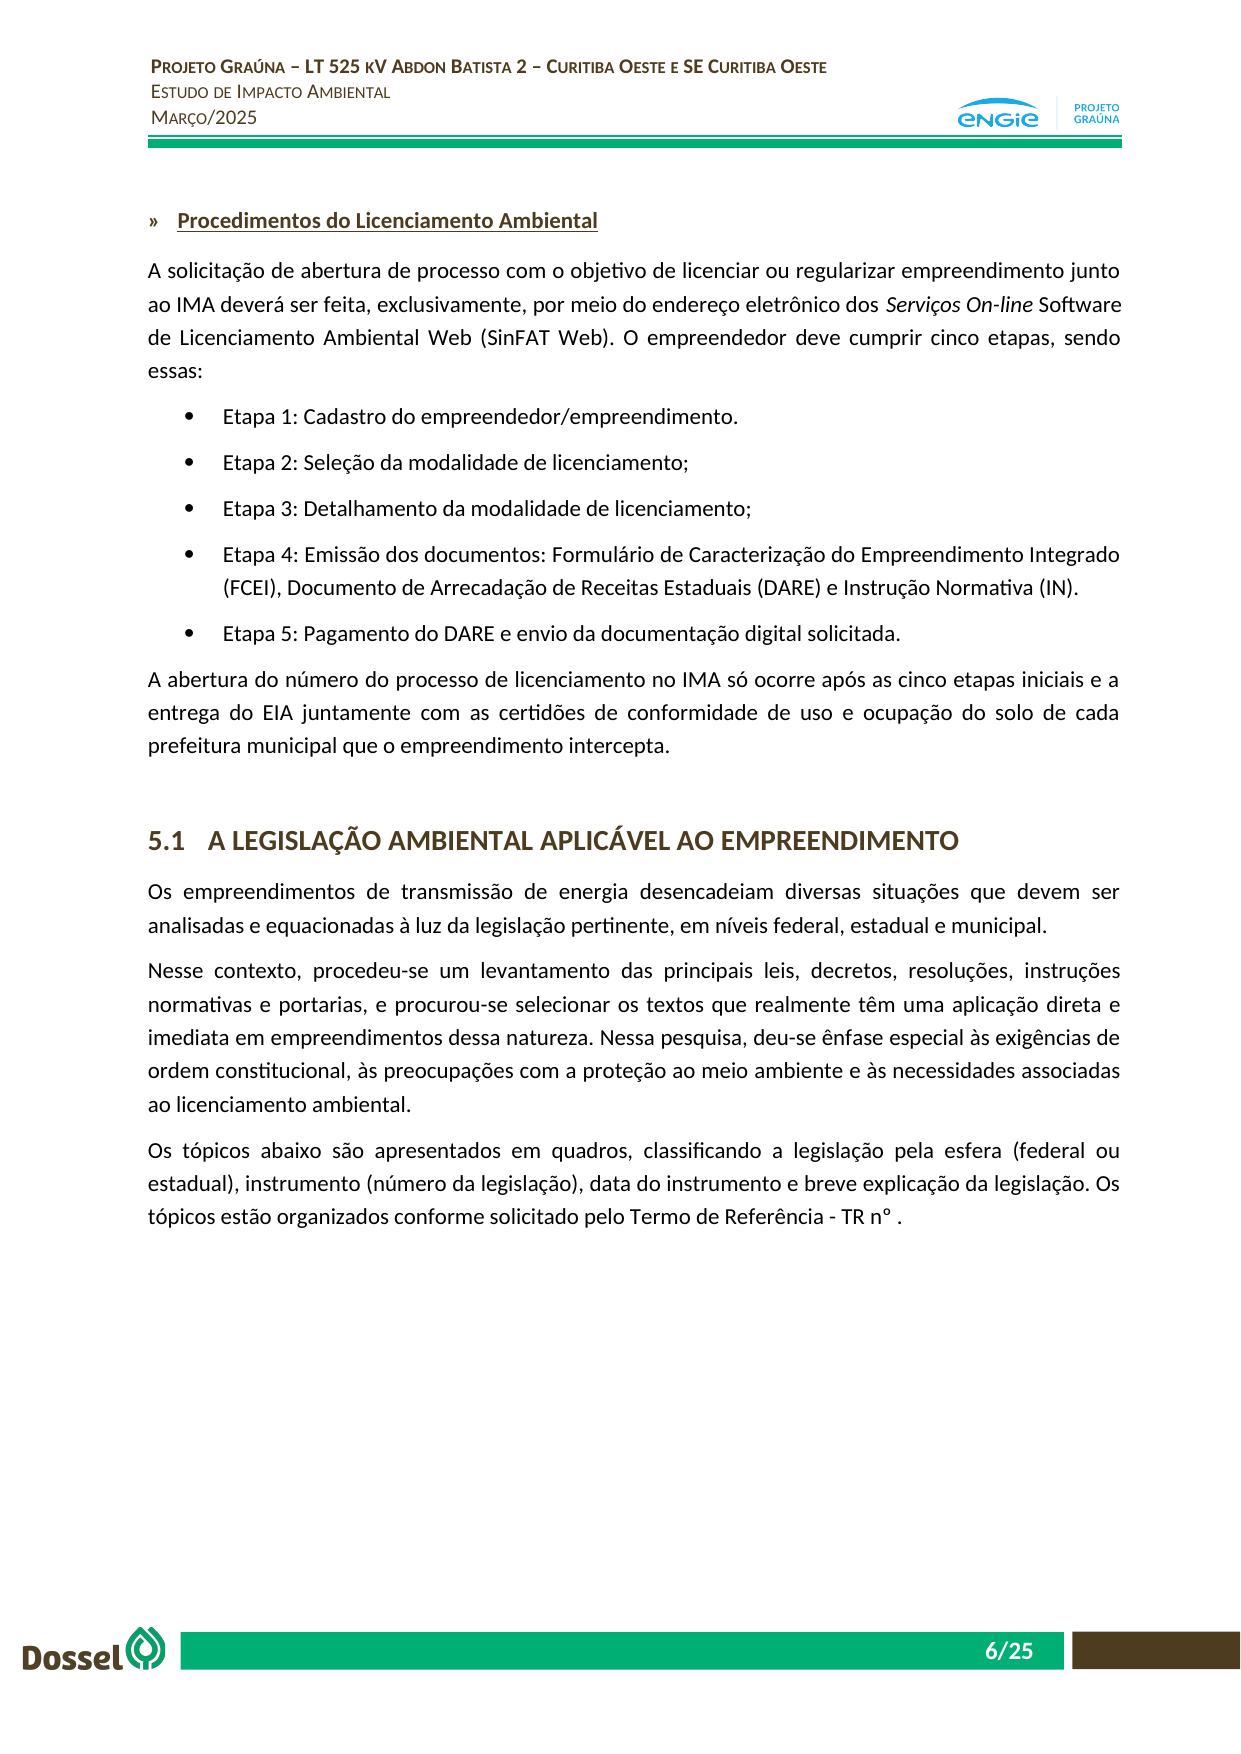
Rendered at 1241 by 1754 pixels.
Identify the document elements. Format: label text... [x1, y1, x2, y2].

picture [22, 1627, 166, 1670]
text A abertura do número do processo de licenciamento no IMA só ocorre após as cinco etapas iniciais e a entrega do EIA juntamente com as certidões de conformidade de uso e ocupação do solo de cada prefeitura municipal que o empreendimento intercepta. [148, 661, 1122, 761]
list Etapa 4: Emissão dos documentos: Formulário de Caracterização do Empreendimento Integrado (FCEI), Documento de Arrecadação de Receitas Estaduais (DARE) e Instrução Normativa (IN). [185, 536, 1122, 602]
list Etapa 3: Detalhamento da modalidade de licenciamento; [185, 490, 1122, 523]
text A solicitação de abertura de processo com o objetivo de licenciar ou regularizar empreendimento junto ao IMA deverá ser feita, exclusivamente, por meio do endereço eletrônico dos Serviços On-line Software de Licenciamento Ambiental Web (SinFAT Web). O empreendedor deve cumprir cinco etapas, sendo essas: [148, 252, 1122, 386]
text Os tópicos abaixo são apresentados em quadros, classificando a legislação pela esfera (federal ou estadual), instrumento (número da legislação), data do instrumento e breve explicação da legislação. Os tópicos estão organizados conforme solicitado pelo Termo de Referência - TR nº . [148, 1131, 1122, 1231]
picture [957, 96, 1120, 130]
subtitle A Legislação Ambiental Aplicável ao Empreendimento [148, 811, 1122, 861]
list Etapa 2: Seleção da modalidade de licenciamento; [185, 444, 1122, 477]
text Nesse contexto, procedeu-se um levantamento das principais leis, decretos, resoluções, instruções normativas e portarias, e procurou-se selecionar os textos que realmente têm uma aplicação direta e imediata em empreendimentos dessa natureza. Nessa pesquisa, deu-se ênfase especial às exigências de ordem constitucional, às preocupações com a proteção ao meio ambiente e às necessidades associadas ao licenciamento ambiental. [148, 952, 1122, 1119]
text Os empreendimentos de transmissão de energia desencadeiam diversas situações que devem ser analisadas e equacionadas à luz da legislação pertinente, em níveis federal, estadual e municipal. [148, 873, 1122, 940]
text Procedimentos do Licenciamento Ambiental [148, 202, 1122, 236]
list Etapa 1: Cadastro do empreendedor/empreendimento. [185, 398, 1122, 431]
list Etapa 5: Pagamento do DARE e envio da documentação digital solicitada. [185, 615, 1122, 648]
